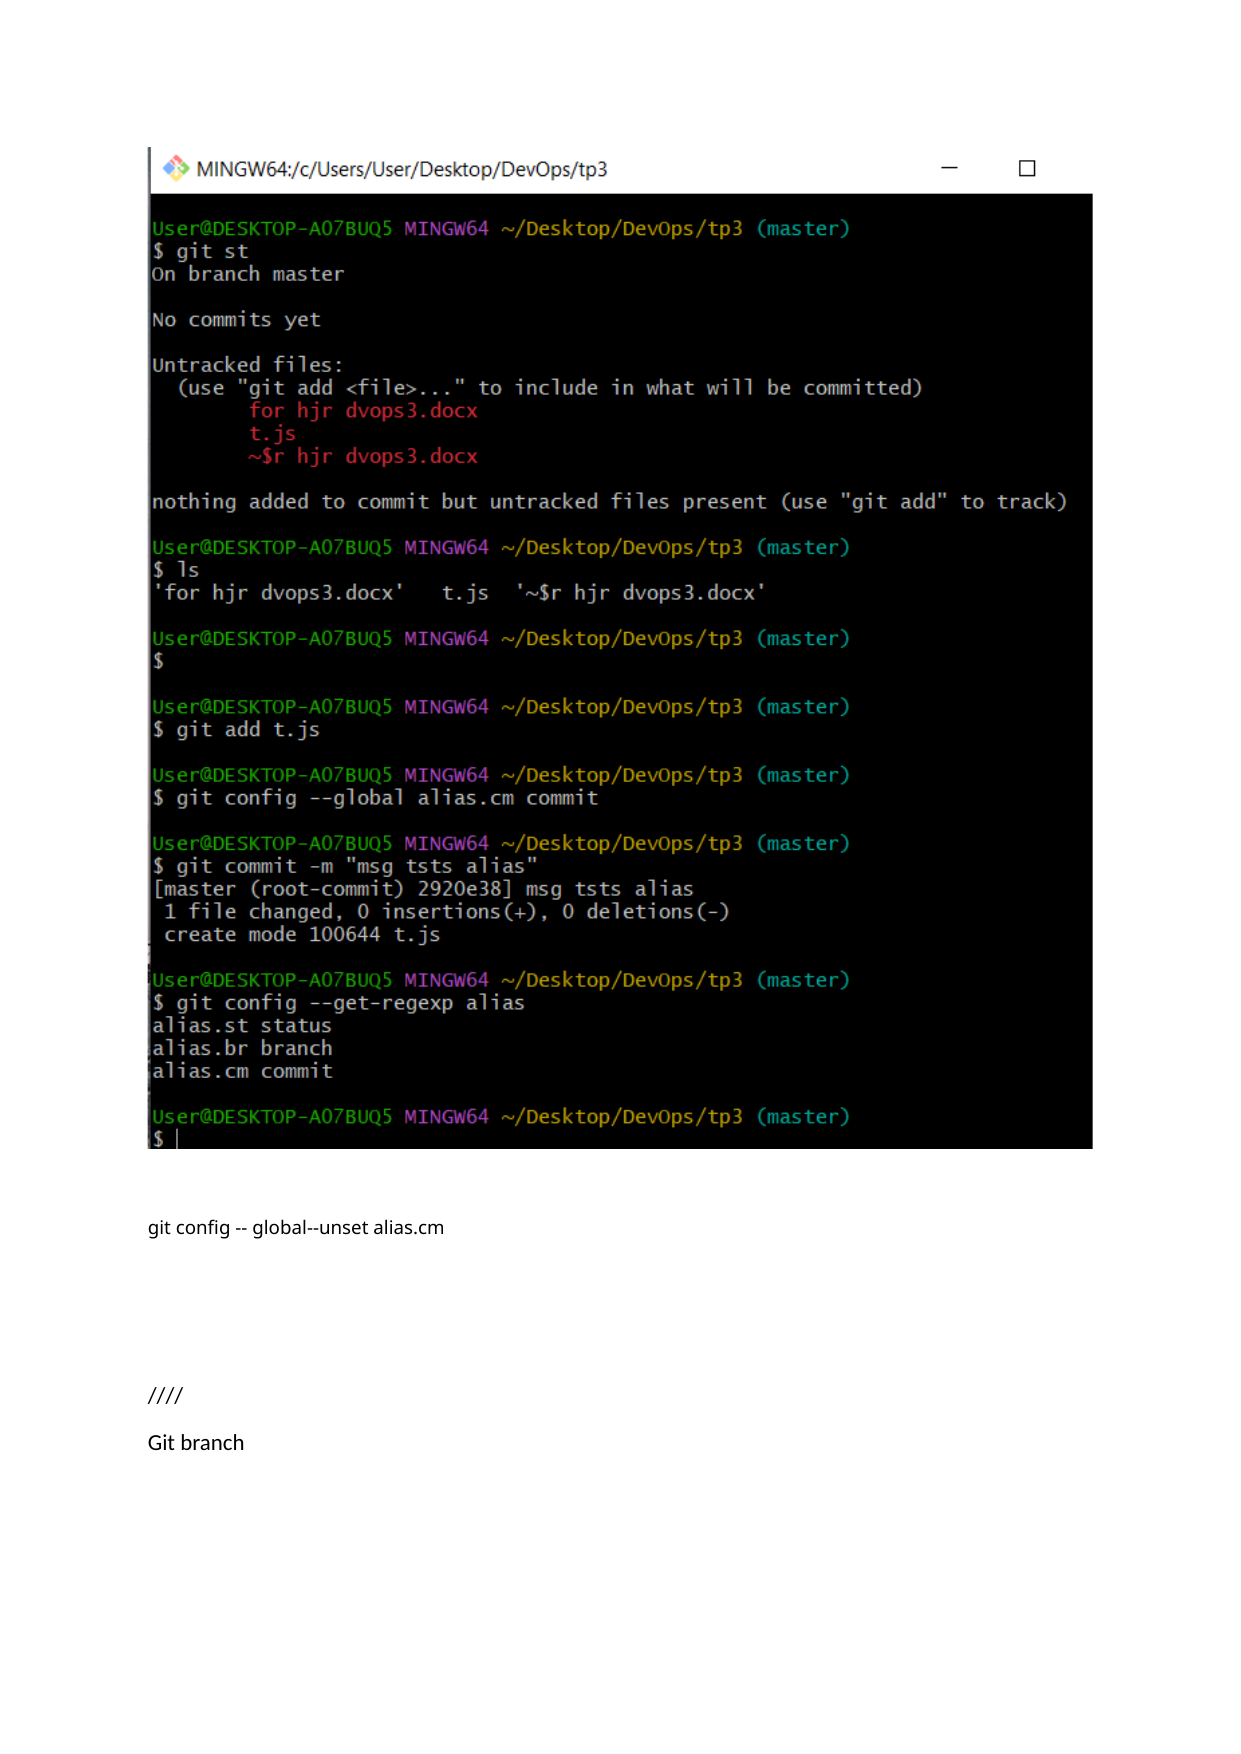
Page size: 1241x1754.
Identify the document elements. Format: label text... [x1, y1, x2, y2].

text git config -- global--unset alias.cm [148, 1214, 1093, 1240]
text //// [148, 1381, 1093, 1409]
text Git branch [148, 1428, 1093, 1456]
picture [147, 147, 1093, 1149]
